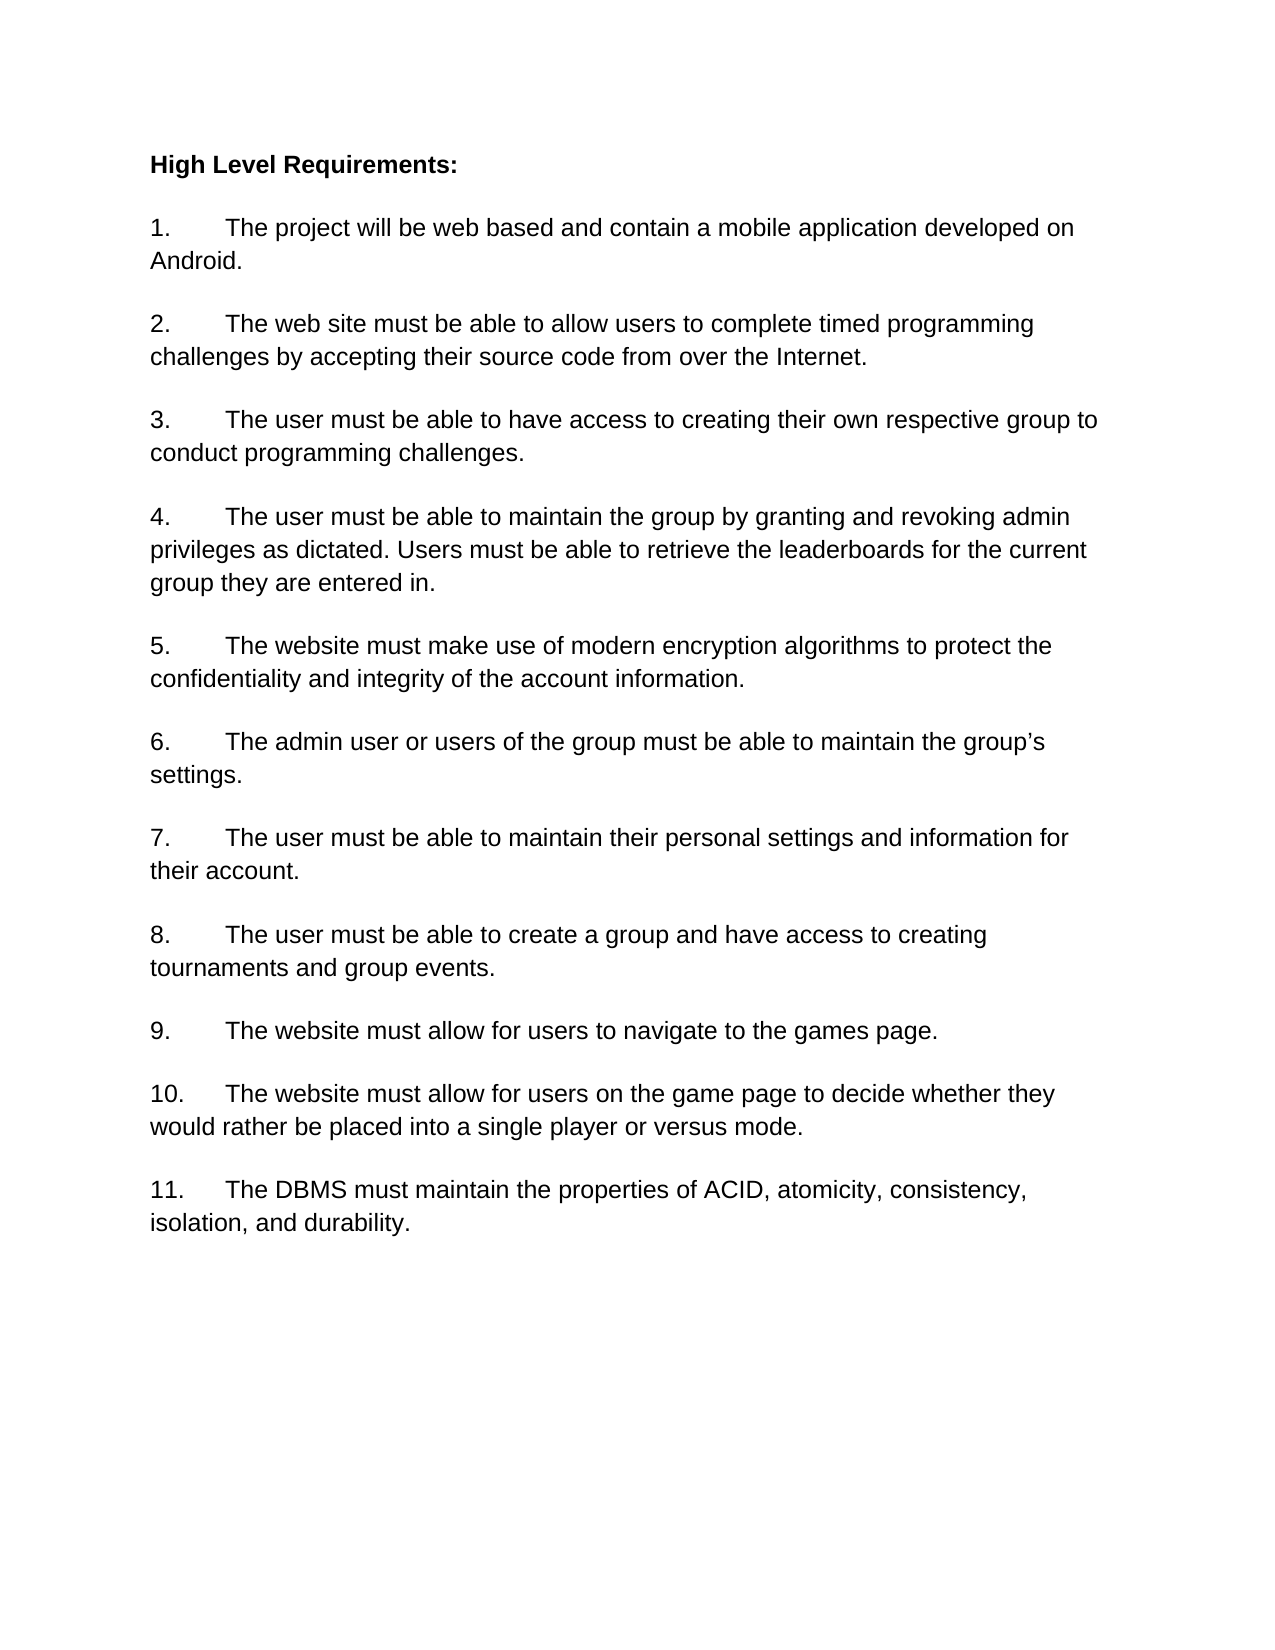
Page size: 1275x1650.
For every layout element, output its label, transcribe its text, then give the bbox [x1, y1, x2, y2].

text 9. The website must allow for users to navigate to the games page. [150, 1016, 1125, 1044]
text 6. The admin user or users of the group must be able to maintain the group’s settings. [150, 727, 1125, 789]
text High Level Requirements: [150, 150, 1125, 209]
text 11. The DBMS must maintain the properties of ACID, atomicity, consistency, isolation, and durability. [150, 1175, 1125, 1237]
text 3. The user must be able to have access to creating their own respective group to conduct programming challenges. [150, 405, 1125, 467]
text 7. The user must be able to maintain their personal settings and information for their account. [150, 823, 1125, 885]
text 1. The project will be web based and contain a mobile application developed on Android. [150, 213, 1125, 274]
text 8. The user must be able to create a group and have access to creating tournaments and group events. [150, 919, 1125, 981]
text 5. The website must make use of modern encryption algorithms to protect the confidentiality and integrity of the account information. [150, 631, 1125, 693]
text 10. The website must allow for users on the game page to decide whether they would rather be placed into a single player or versus mode. [150, 1079, 1125, 1141]
text 4. The user must be able to maintain the group by granting and revoking admin privileges as dictated. Users must be able to retrieve the leaderboards for the current group they are entered in. [150, 502, 1125, 596]
text 2. The web site must be able to allow users to complete timed programming challenges by accepting their source code from over the Internet. [150, 309, 1125, 371]
